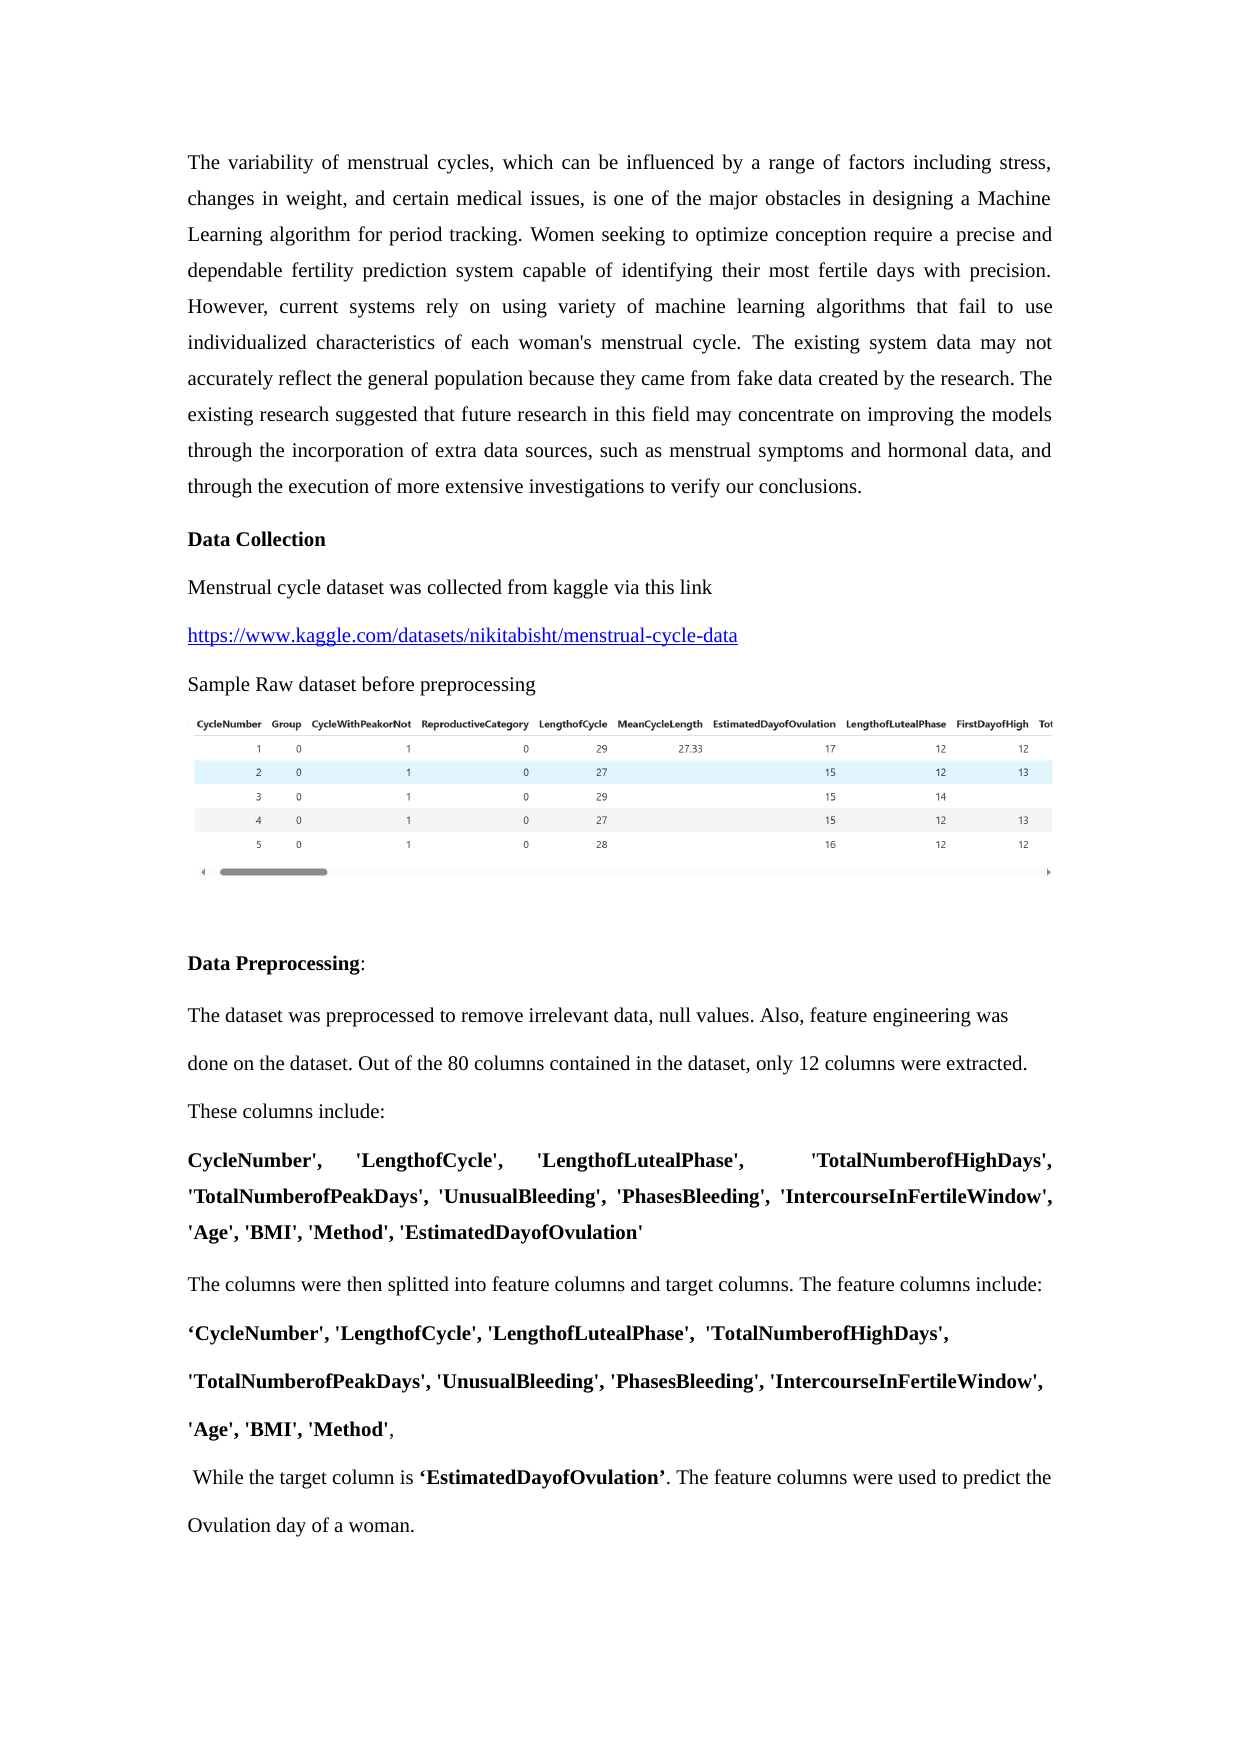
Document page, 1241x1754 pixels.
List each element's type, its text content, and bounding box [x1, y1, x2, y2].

text Menstrual cycle dataset was collected from kaggle via this link https://www.kaggle.com/datasets/nikitabisht/menstrual-cycle-data [187, 575, 1053, 647]
list Data Preprocessing: [187, 950, 1053, 974]
text The columns were then splitted into feature columns and target columns. The feature columns include: ‘CycleNumber', 'LengthofCycle', 'LengthofLutealPhase', 'TotalNumberofHighDays', 'TotalNumberofPeakDays', 'UnusualBleeding', 'PhasesBleeding', 'IntercourseInFertileWindow', 'Age', 'BMI', 'Method', [187, 1272, 1053, 1441]
text The variability of menstrual cycles, which can be influenced by a range of factors including stress, changes in weight, and certain medical issues, is one of the major obstacles in designing a Machine Learning algorithm for period tracking. Women seeking to optimize conception require a precise and dependable fertility prediction system capable of identifying their most fertile days with precision. However, current systems rely on using variety of machine learning algorithms that fail to use individualized characteristics of each woman's menstrual cycle. The existing system data may not accurately reflect the general population because they came from fake data created by the research. The existing research suggested that future research in this field may concentrate on improving the models through the incorporation of extra data sources, such as menstrual symptoms and hormonal data, and through the execution of more extensive investigations to verify our conclusions. [187, 150, 1053, 498]
text Sample Raw dataset before preprocessing [187, 671, 1053, 696]
text Data Collection [187, 527, 1053, 551]
text While the target column is ‘EstimatedDayofOvulation’. The feature columns were used to predict the Ovulation day of a woman. [187, 1465, 1053, 1537]
picture [187, 719, 1053, 879]
text The dataset was preprocessed to remove irrelevant data, null values. Also, feature engineering was done on the dataset. Out of the 80 columns contained in the dataset, only 12 columns were extracted. These columns include: [187, 1003, 1053, 1123]
text CycleNumber', 'LengthofCycle', 'LengthofLutealPhase', 'TotalNumberofHighDays', 'TotalNumberofPeakDays', 'UnusualBleeding', 'PhasesBleeding', 'IntercourseInFertileWindow', 'Age', 'BMI', 'Method', 'EstimatedDayofOvulation' [187, 1147, 1053, 1244]
